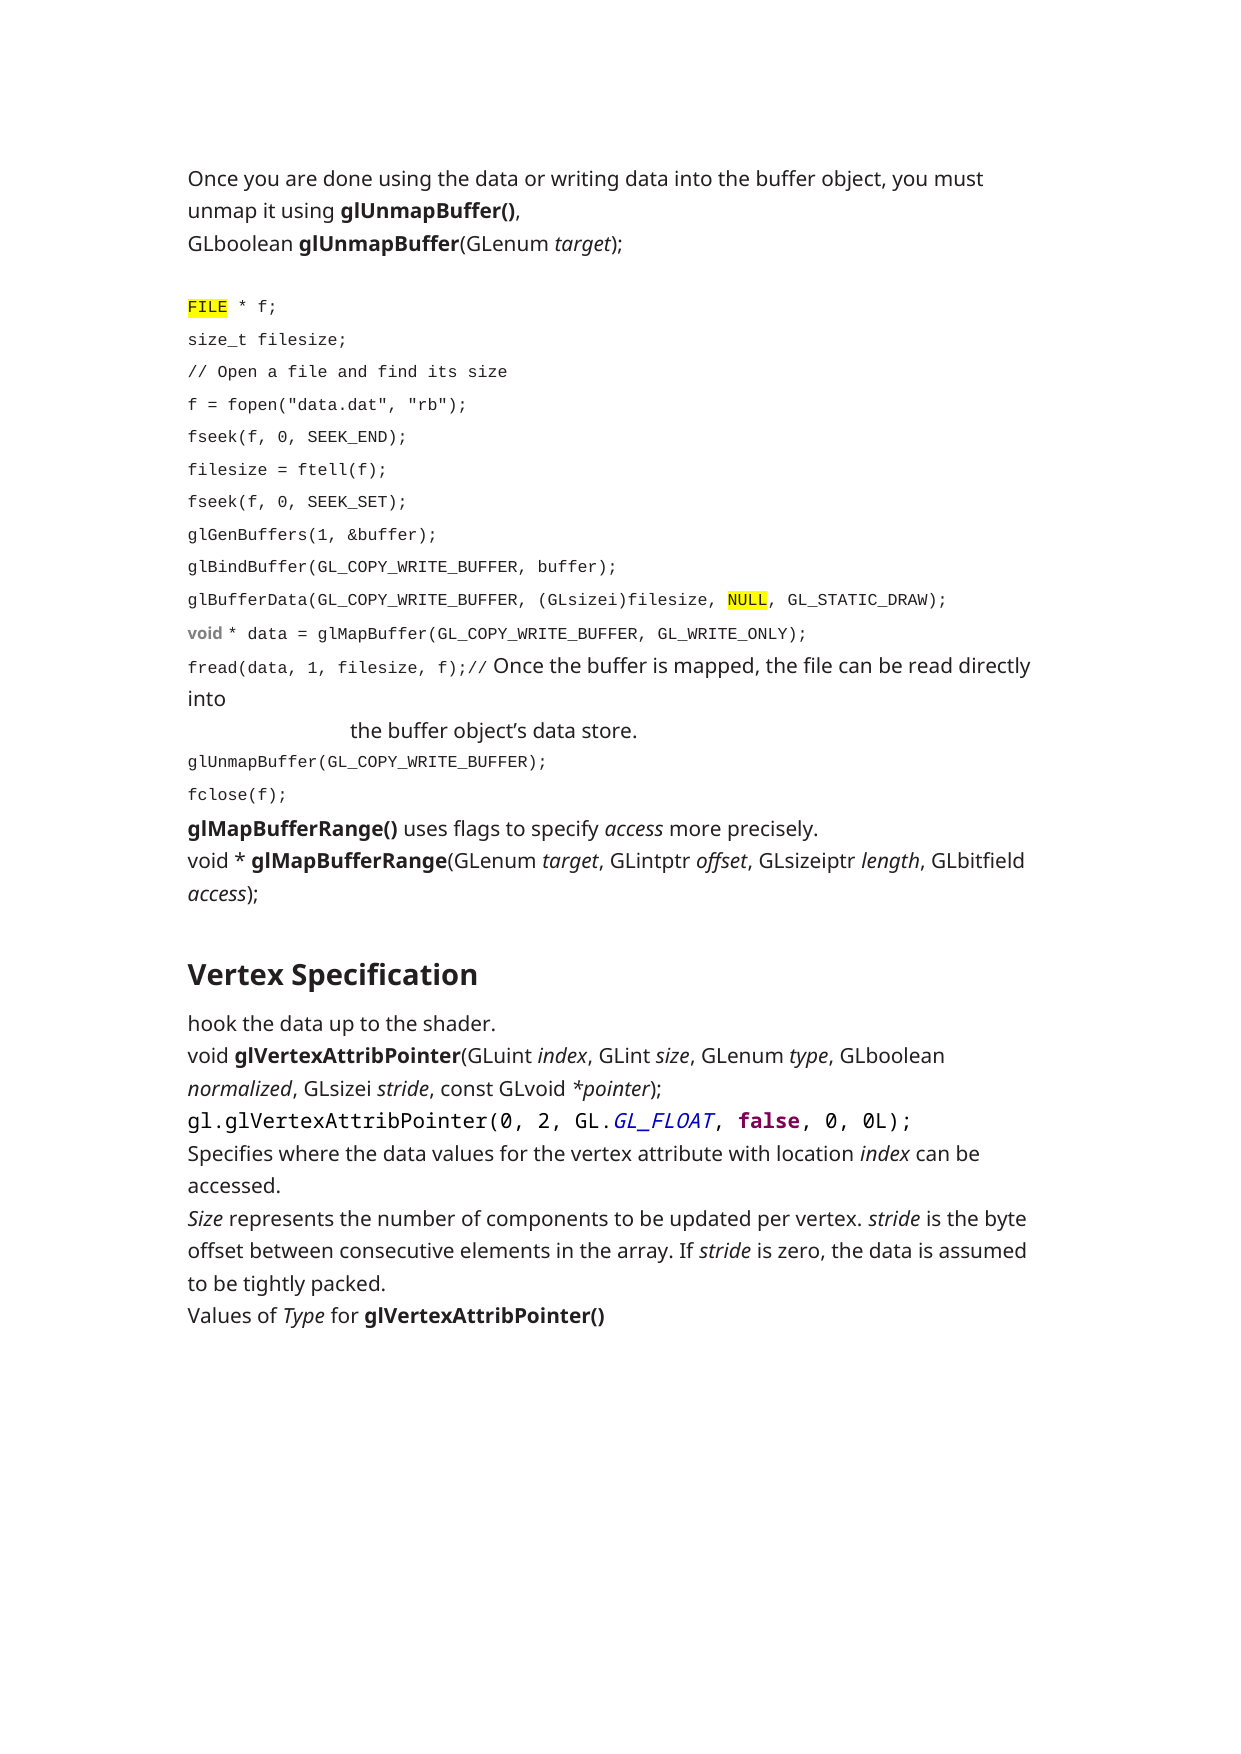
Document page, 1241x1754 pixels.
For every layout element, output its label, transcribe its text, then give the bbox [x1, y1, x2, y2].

text glUnmapBuffer(GL_COPY_WRITE_BUFFER); [187, 747, 1053, 779]
text void glVertexAttribPointer(GLuint index, GLint size, GLenum type, GLboolean normalized, GLsizei stride, const GLvoid *pointer); [187, 1039, 1053, 1104]
text hook the data up to the shader. [187, 1007, 1053, 1039]
text Once you are done using the data or writing data into the buffer object, you must unmap it using glUnmapBuffer(), [187, 162, 1053, 227]
text Vertex Specification [187, 942, 1053, 1007]
text // Open a file and find its size [187, 357, 1053, 389]
text GLboolean glUnmapBuffer(GLenum target); [187, 227, 1053, 259]
text fseek(f, 0, SEEK_SET); [187, 487, 1053, 519]
text fclose(f); [187, 779, 1053, 812]
text gl.glVertexAttribPointer(0, 2, GL.GL_FLOAT, false, 0, 0L); [187, 1104, 1053, 1137]
text size_t filesize; [187, 324, 1053, 357]
text void * data = glMapBuffer(GL_COPY_WRITE_BUFFER, GL_WRITE_ONLY); [187, 617, 1053, 649]
text f = fopen("data.dat", "rb"); [187, 389, 1053, 422]
text fread(data, 1, filesize, f);// Once the buffer is mapped, the file can be read directly into [187, 649, 1053, 714]
text glMapBufferRange() uses flags to specify access more precisely. [187, 812, 1053, 844]
text glBufferData(GL_COPY_WRITE_BUFFER, (GLsizei)filesize, NULL, GL_STATIC_DRAW); [187, 584, 1053, 617]
text Specifies where the data values for the vertex attribute with location index can be accessed. [187, 1137, 1053, 1202]
text the buffer object’s data store. [187, 714, 1053, 747]
text filesize = ftell(f); [187, 454, 1053, 487]
text glBindBuffer(GL_COPY_WRITE_BUFFER, buffer); [187, 552, 1053, 584]
text glGenBuffers(1, &buffer); [187, 519, 1053, 552]
text Values of Type for glVertexAttribPointer() [187, 1299, 1053, 1332]
text FILE * f; [187, 292, 1053, 324]
text void * glMapBufferRange(GLenum target, GLintptr offset, GLsizeiptr length, GLbitfield access); [187, 844, 1053, 909]
text fseek(f, 0, SEEK_END); [187, 422, 1053, 454]
text Size represents the number of components to be updated per vertex. stride is the byte offset between consecutive elements in the array. If stride is zero, the data is assumed to be tightly packed. [187, 1202, 1053, 1299]
